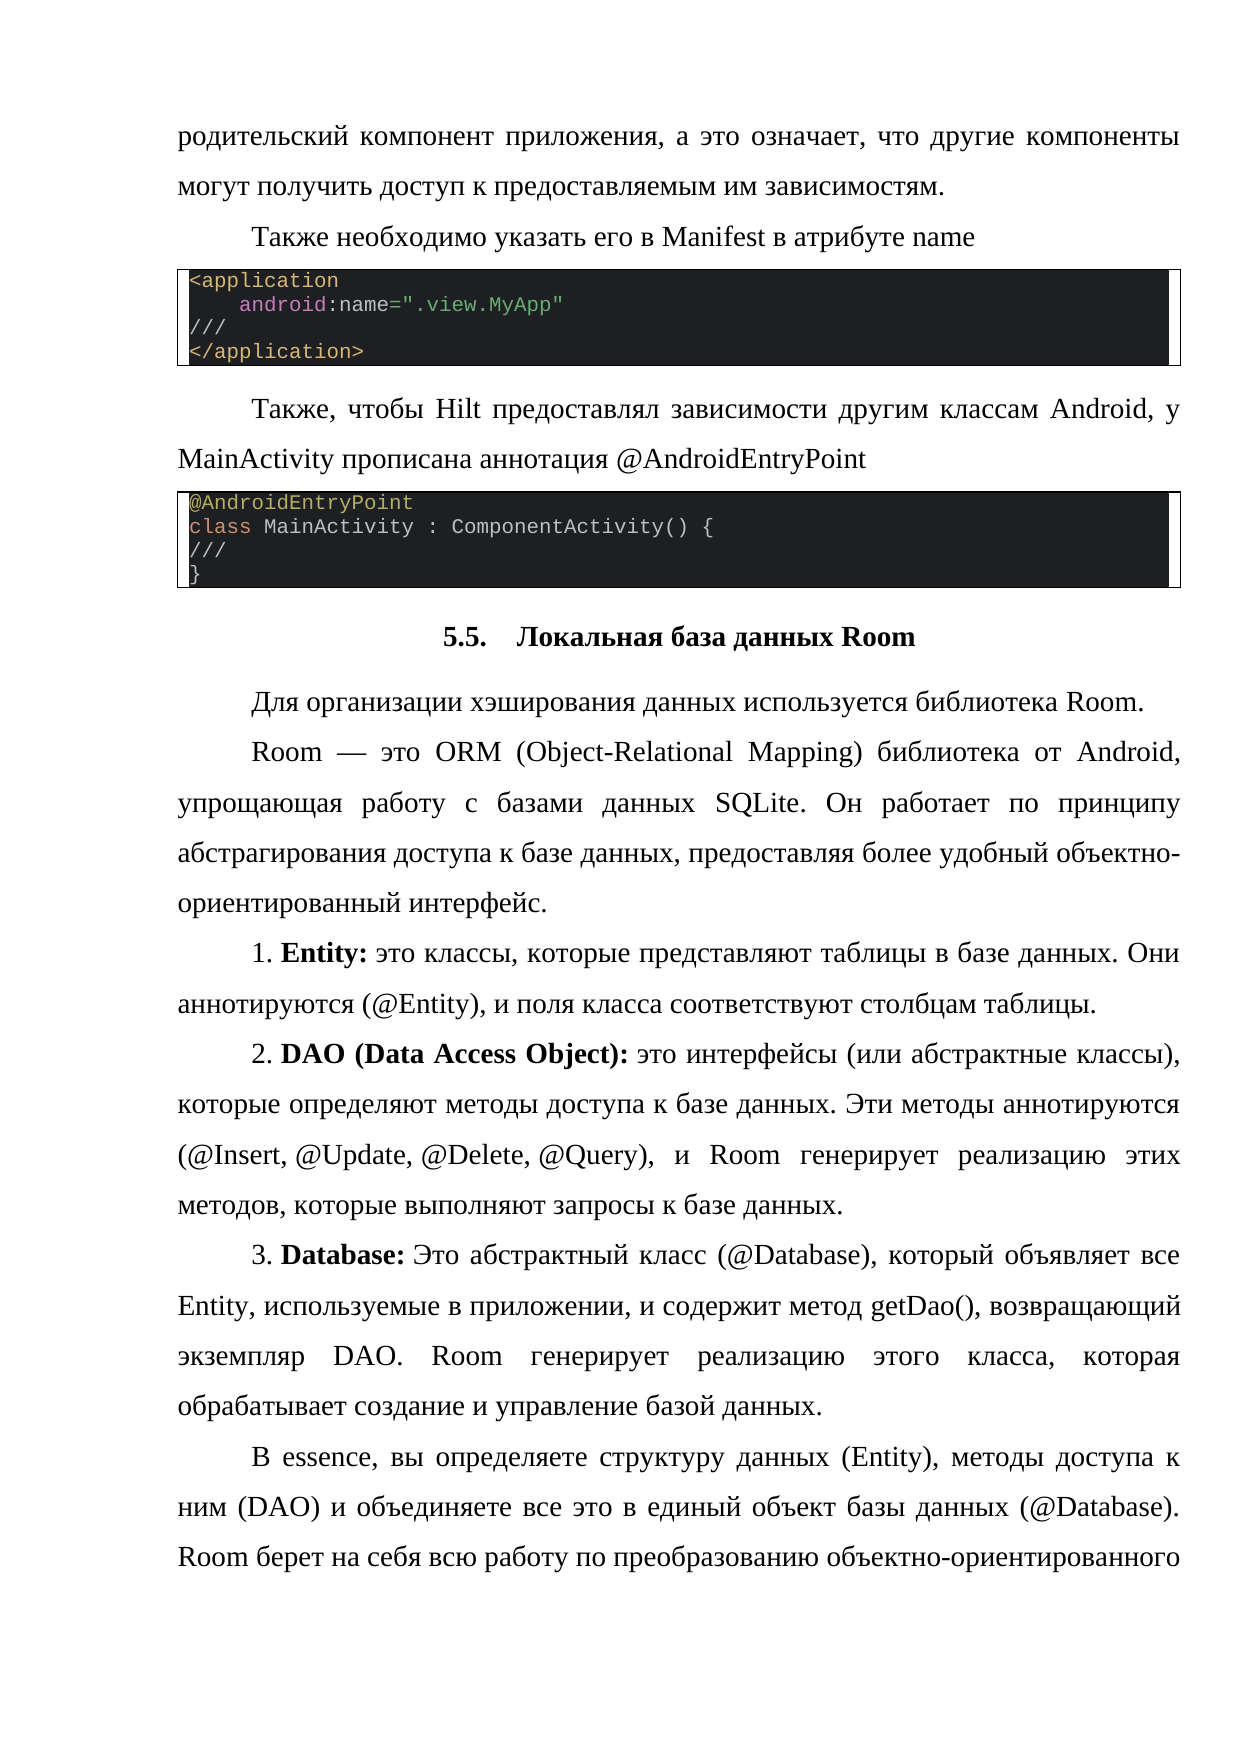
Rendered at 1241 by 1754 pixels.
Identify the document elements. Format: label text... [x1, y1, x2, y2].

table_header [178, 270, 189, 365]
text Для организации хэширования данных используется библиотека Room. [177, 684, 1181, 718]
text Также, чтобы Hilt предоставлял зависимости другим классам Android, у MainActivity прописана аннотация @AndroidEntryPoint [177, 391, 1181, 474]
list Entity: это классы, которые представляют таблицы в базе данных. Они аннотируются (@Entity), и поля класса соответствуют столбцам таблицы. [177, 936, 1181, 1019]
list DAO (Data Access Object): это интерфейсы (или абстрактные классы), которые определяют методы доступа к базе данных. Эти методы аннотируются (@Insert, @Update, @Delete, @Query), и Room генерирует реализацию этих методов, которые выполняют запросы к базе данных. [177, 1036, 1181, 1221]
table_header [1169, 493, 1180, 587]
list Database: Это абстрактный класс (@Database), который объявляет все Entity, используемые в приложении, и содержит метод getDao(), возвращающий экземпляр DAO. Room генерирует реализацию этого класса, которая обрабатывает создание и управление базой данных. [177, 1237, 1181, 1422]
text Room — это ORM (Object-Relational Mapping) библиотека от Android, упрощающая работу с базами данных SQLite. Он работает по принципу абстрагирования доступа к базе данных, предоставляя более удобный объектно-ориентированный интерфейс. [177, 734, 1181, 919]
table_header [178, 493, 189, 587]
text Также необходимо указать его в Manifest в атрибуте name [177, 219, 1181, 252]
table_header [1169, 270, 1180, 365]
subtitle Локальная база данных Room [177, 619, 1181, 653]
